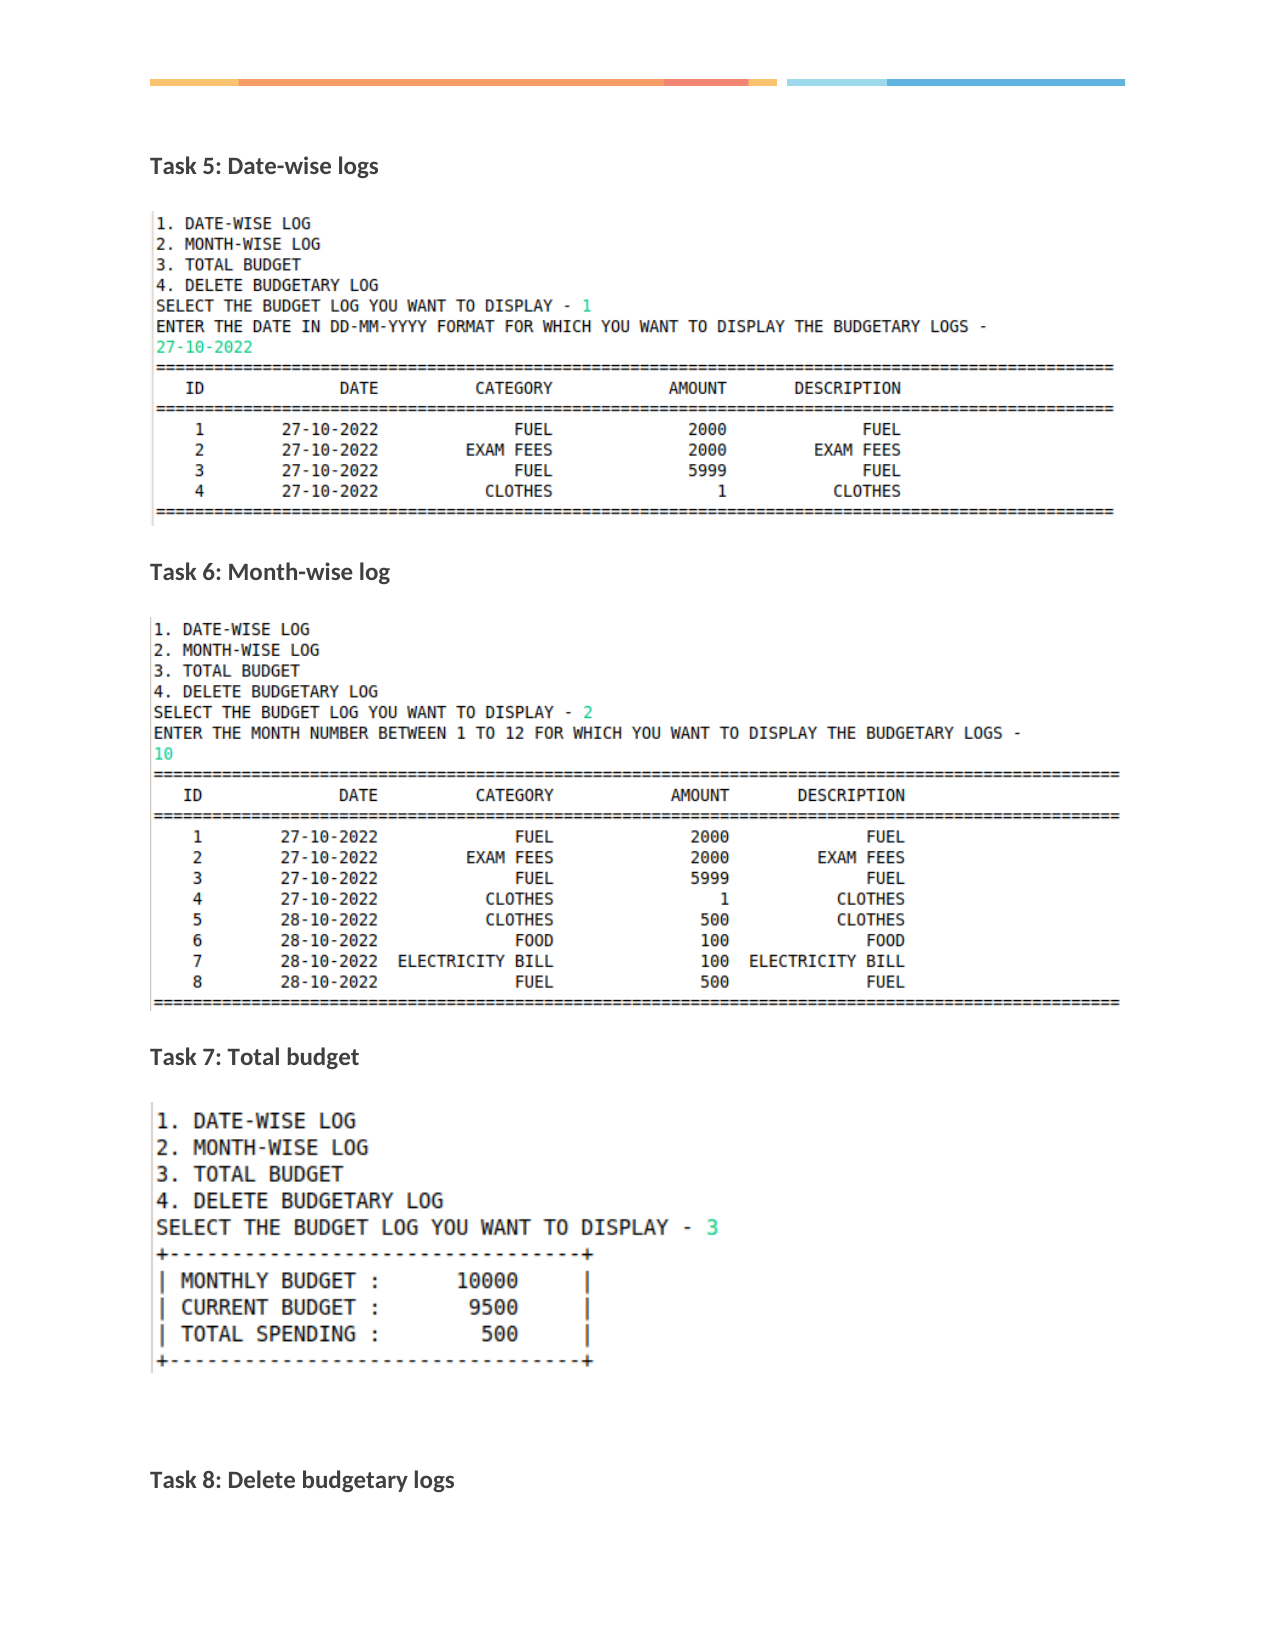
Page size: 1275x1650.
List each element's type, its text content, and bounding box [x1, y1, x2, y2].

text Task 8: Delete budgetary logs [150, 1464, 1125, 1495]
text Task 6: Month-wise log [150, 556, 1125, 587]
picture [150, 617, 1125, 1011]
picture [150, 211, 1125, 526]
picture [150, 1102, 736, 1373]
picture [150, 79, 1125, 86]
text Task 5: Date-wise logs [150, 150, 1125, 181]
text Task 7: Total budget [150, 1041, 1125, 1072]
